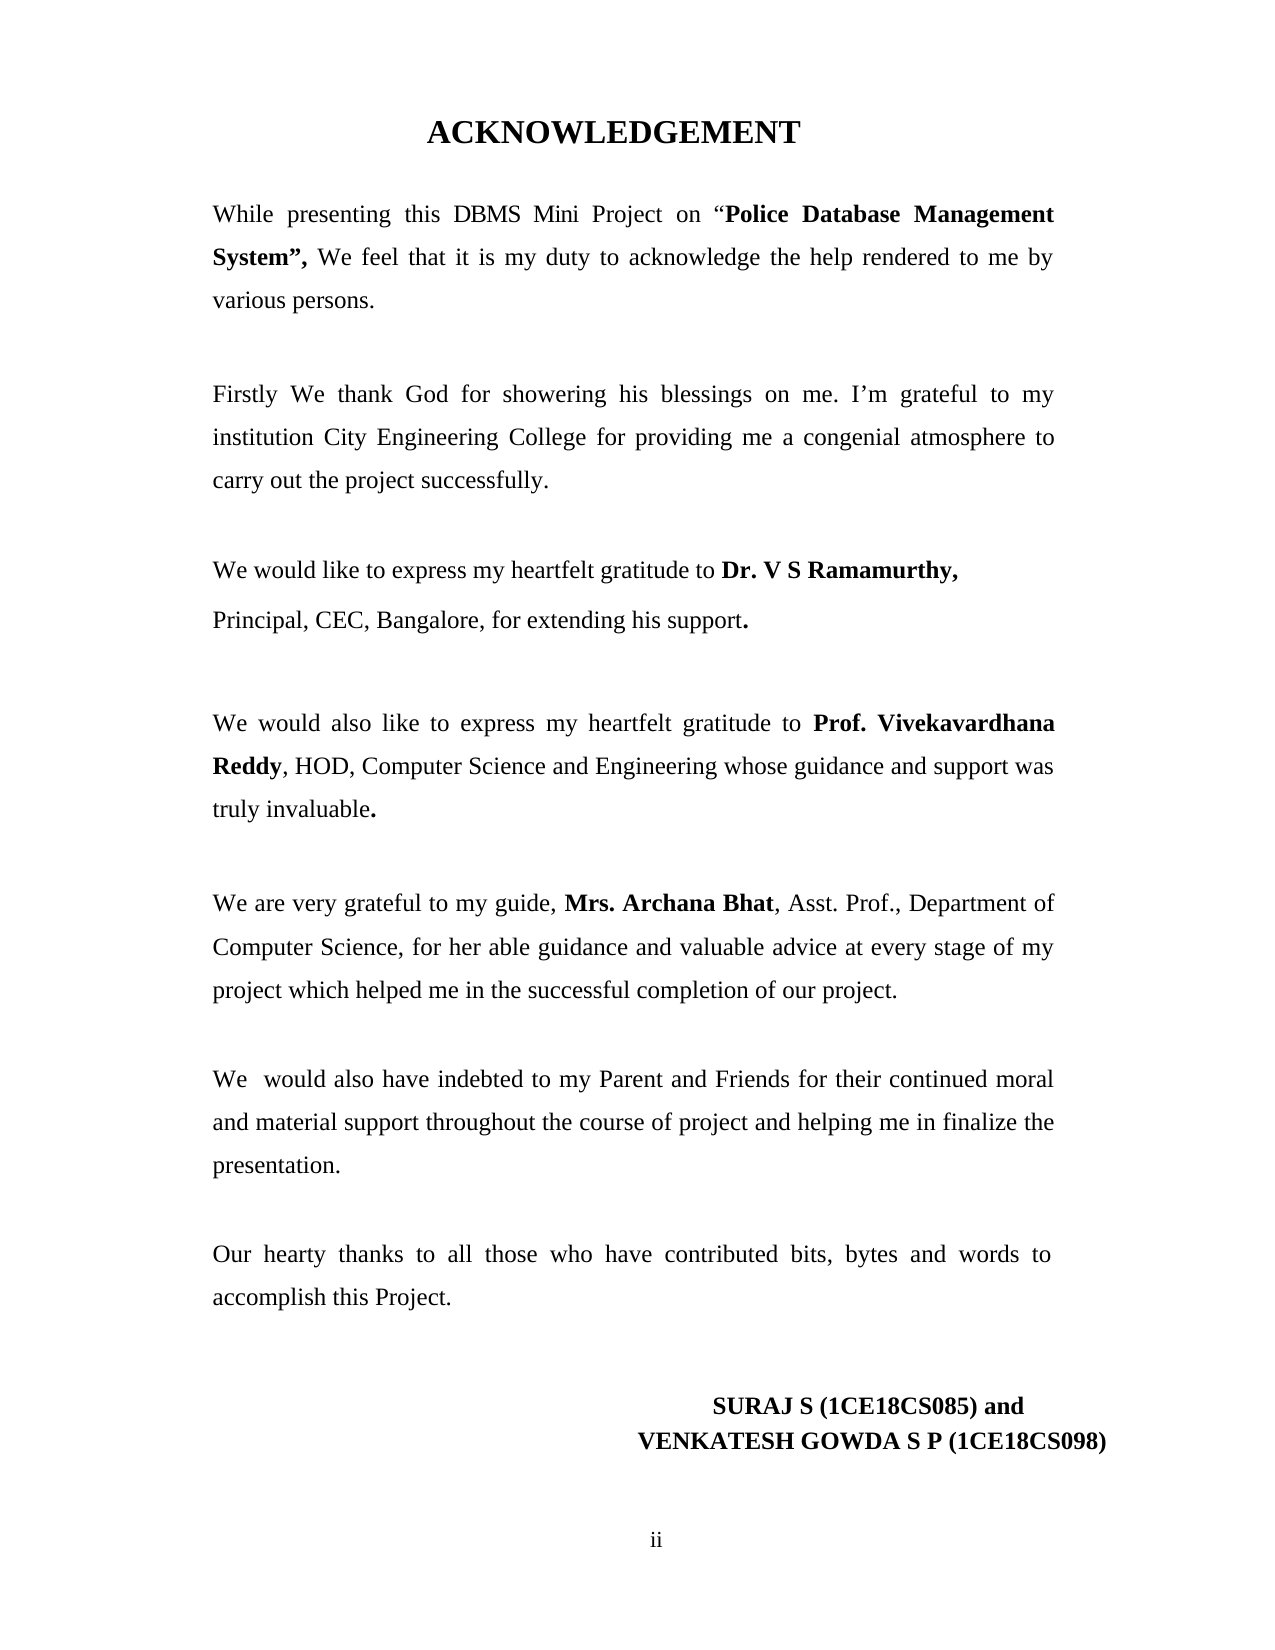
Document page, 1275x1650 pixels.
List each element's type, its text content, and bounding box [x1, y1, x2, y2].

text Our hearty thanks to all those who have contributed bits, bytes and words to accomplish this Project. [212, 1239, 1052, 1311]
text While presenting this DBMS Mini Project on “Police Database Management System”, We feel that it is my duty to acknowledge the help rendered to me by various persons. [212, 199, 1054, 314]
text We would also have indebted to my Parent and Friends for their continued moral and material support throughout the course of project and helping me in finalize the presentation. [212, 1064, 1055, 1179]
text VENKATESH GOWDA S P (1CE18CS098) [637, 1426, 1125, 1455]
text ACKNOWLEDGEMENT [427, 112, 899, 151]
text We would like to express my heartfelt gratitude to Dr. V S Ramamurthy, [212, 555, 1125, 584]
text Principal, CEC, Bangalore, for extending his support. [212, 605, 1125, 634]
text SURAJ S (1CE18CS085) and [187, 1391, 1125, 1420]
text We would also like to express my heartfelt gratitude to Prof. Vivekavardhana Reddy, HOD, Computer Science and Engineering whose guidance and support was truly invaluable. [212, 708, 1055, 823]
text We are very grateful to my guide, Mrs. Archana Bhat, Asst. Prof., Department of Computer Science, for her able guidance and valuable advice at every stage of my project which helped me in the successful completion of our project. [212, 888, 1055, 1003]
text Firstly We thank God for showering his blessings on me. I’m grateful to my institution City Engineering College for providing me a congenial atmosphere to carry out the project successfully. [212, 379, 1055, 494]
